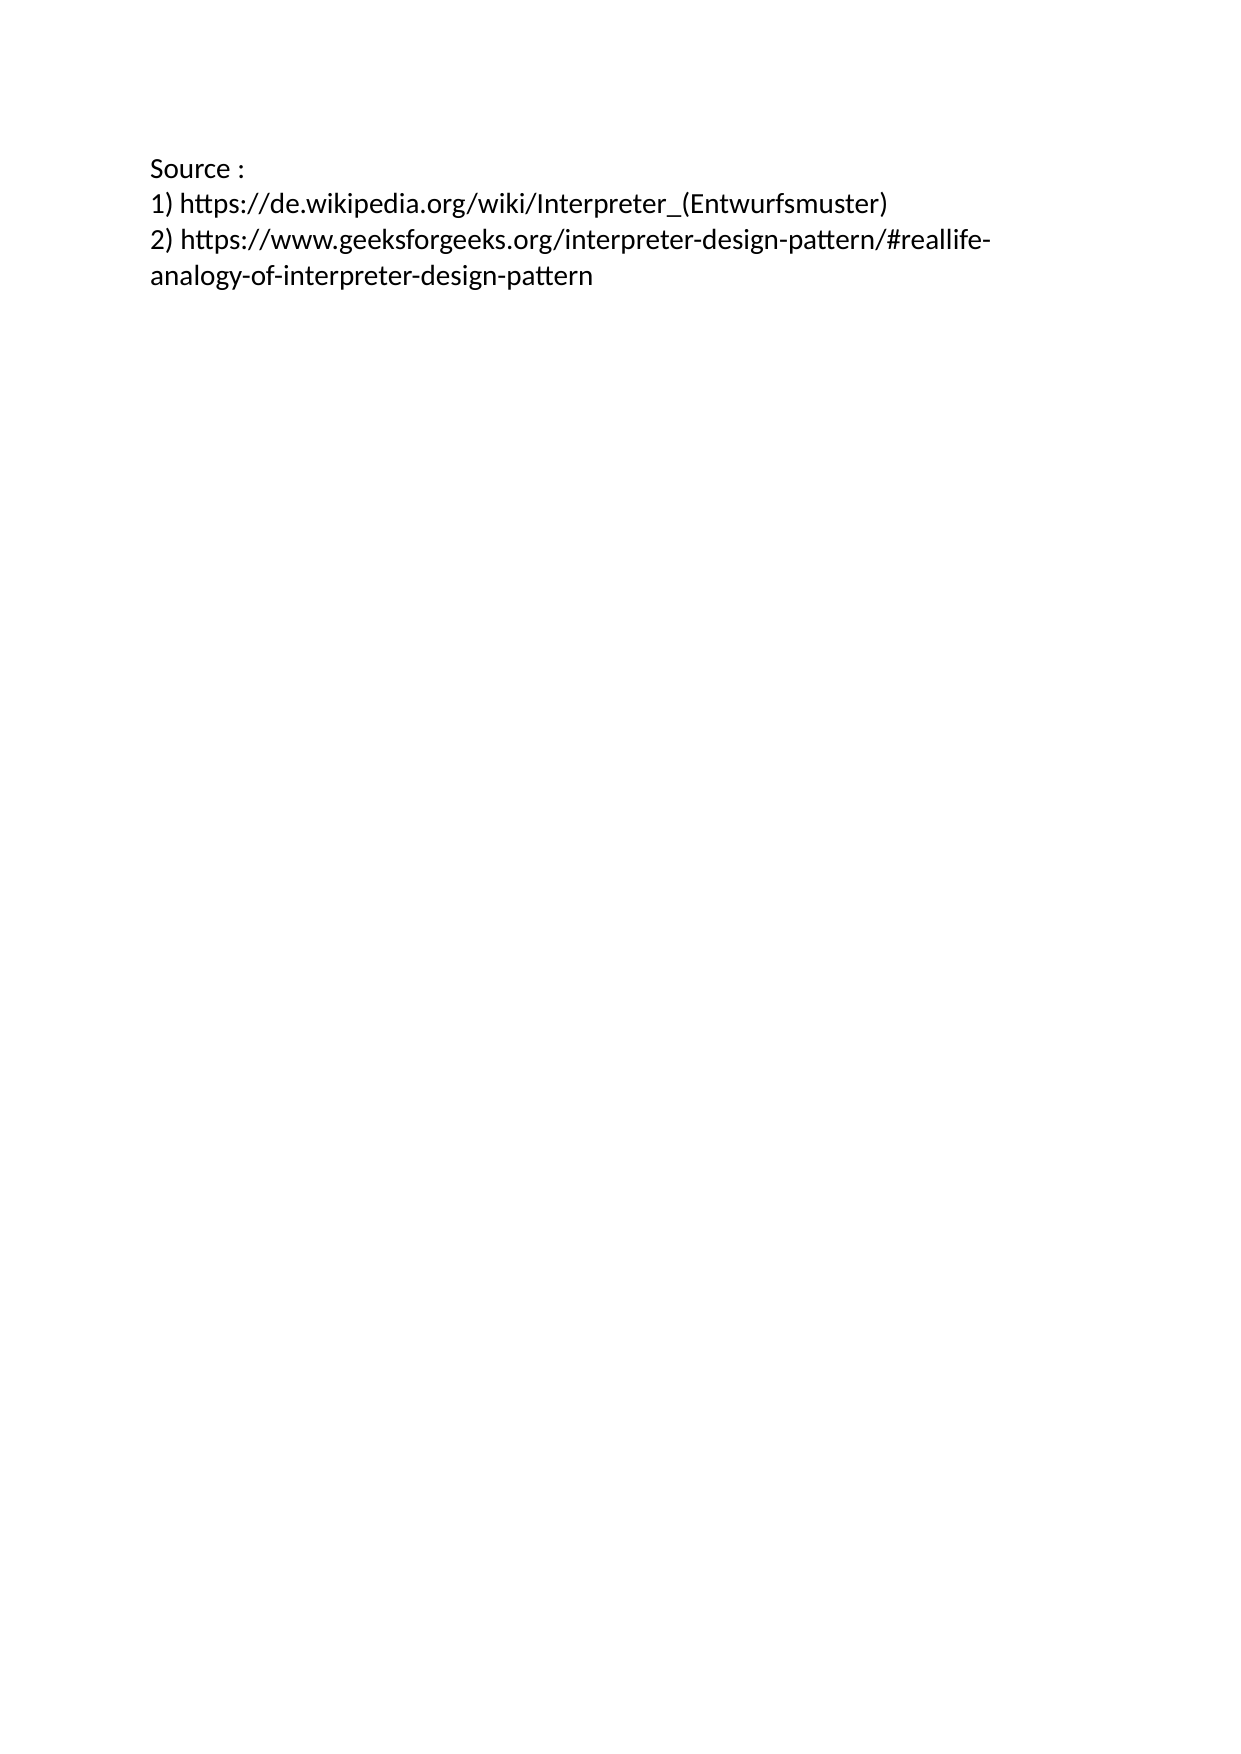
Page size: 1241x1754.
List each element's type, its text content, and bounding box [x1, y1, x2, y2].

text Source : [150, 150, 1090, 186]
text 1) https://de.wikipedia.org/wiki/Interpreter_(Entwurfsmuster) 2) https://www.geeksforgeeks.org/interpreter-design-pattern/#reallife-analogy-of-interpreter-design-pattern [150, 186, 1090, 292]
